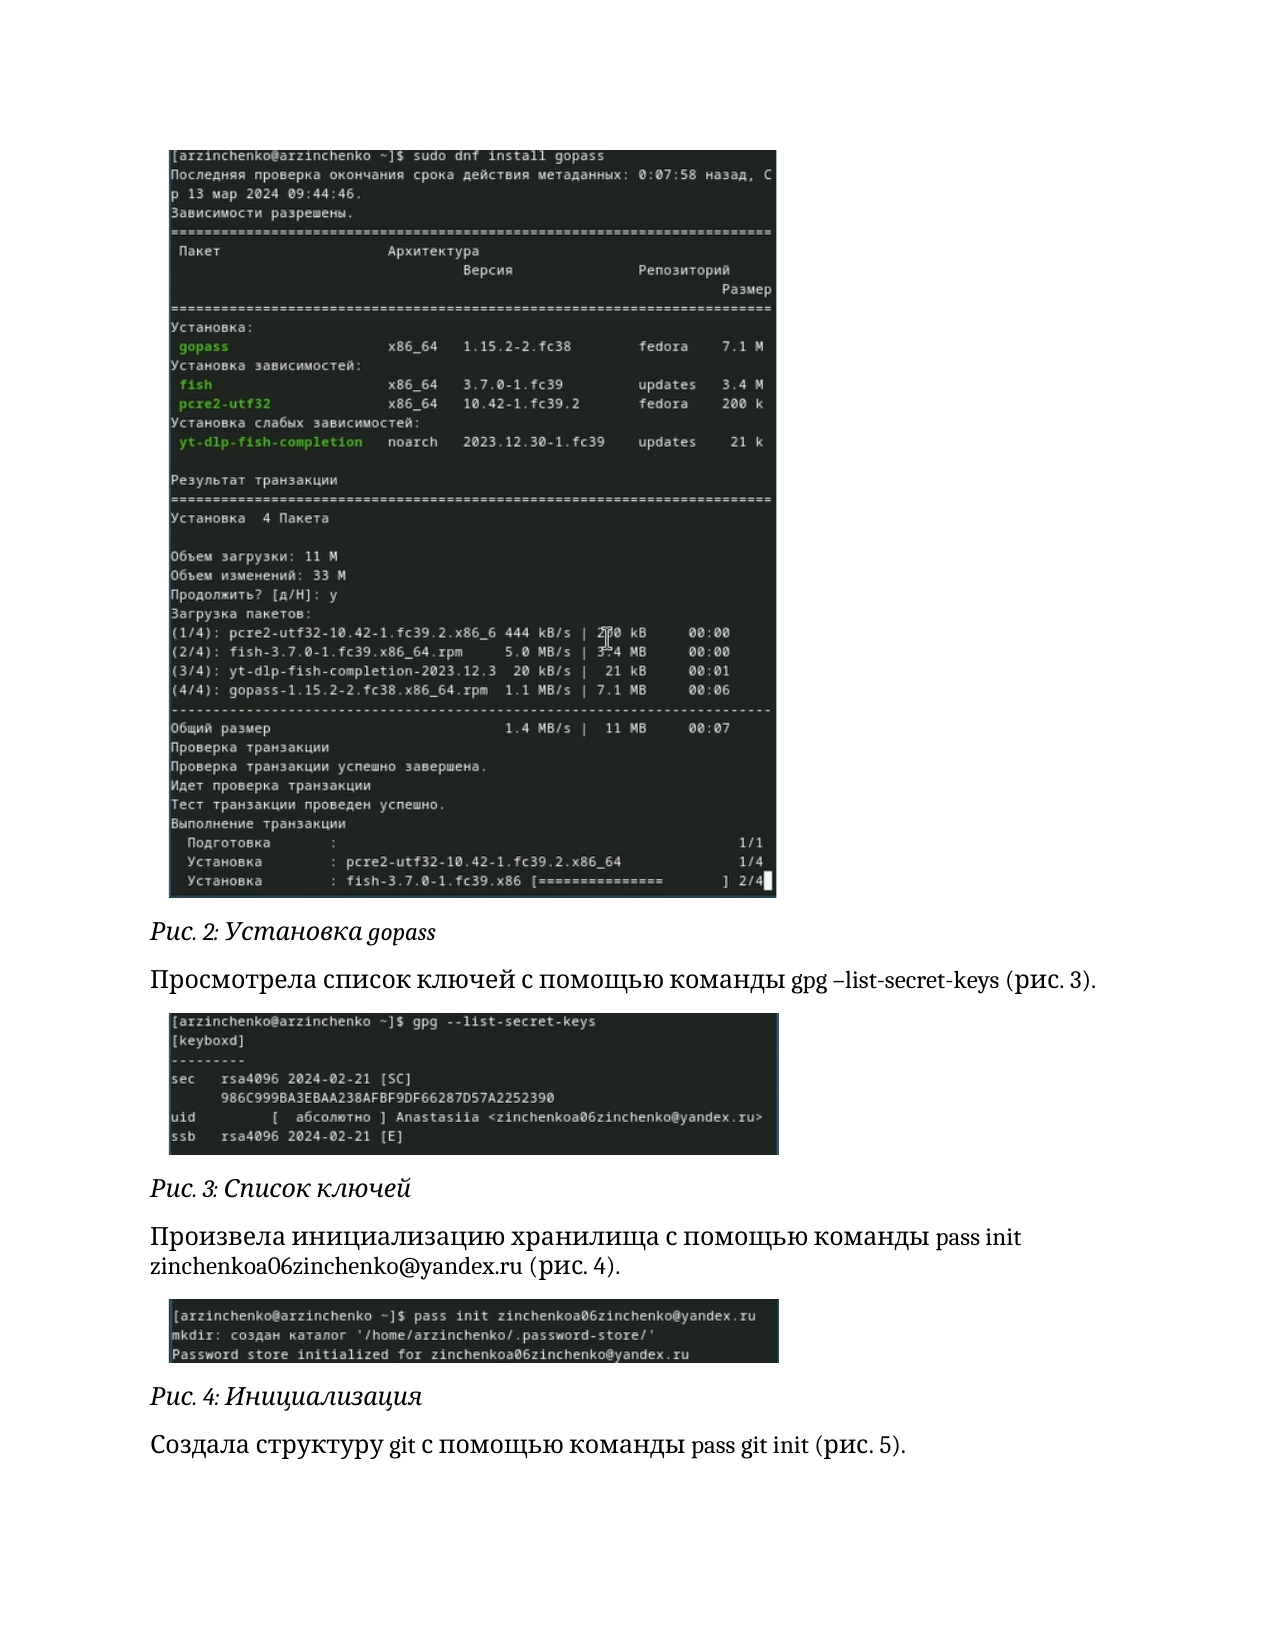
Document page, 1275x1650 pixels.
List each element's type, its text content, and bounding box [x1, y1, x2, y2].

picture [168, 150, 777, 898]
text Рис. 3: Список ключей [150, 1175, 1125, 1204]
text Произвела инициализацию хранилища с помощью команды pass init zinchenkoa06zinchenko@yandex.ru (рис. 4). [150, 1223, 1125, 1280]
text Рис. 2: Установка gopass [150, 918, 1125, 947]
picture [168, 1299, 779, 1363]
text Рис. 4: Инициализация [150, 1383, 1125, 1412]
picture [168, 1013, 779, 1155]
text Просмотрела список ключей с помощью команды gpg –list-secret-keys (рис. 3). [150, 966, 1125, 994]
text Создала структуру git с помощью команды pass git init (рис. 5). [150, 1431, 1125, 1459]
